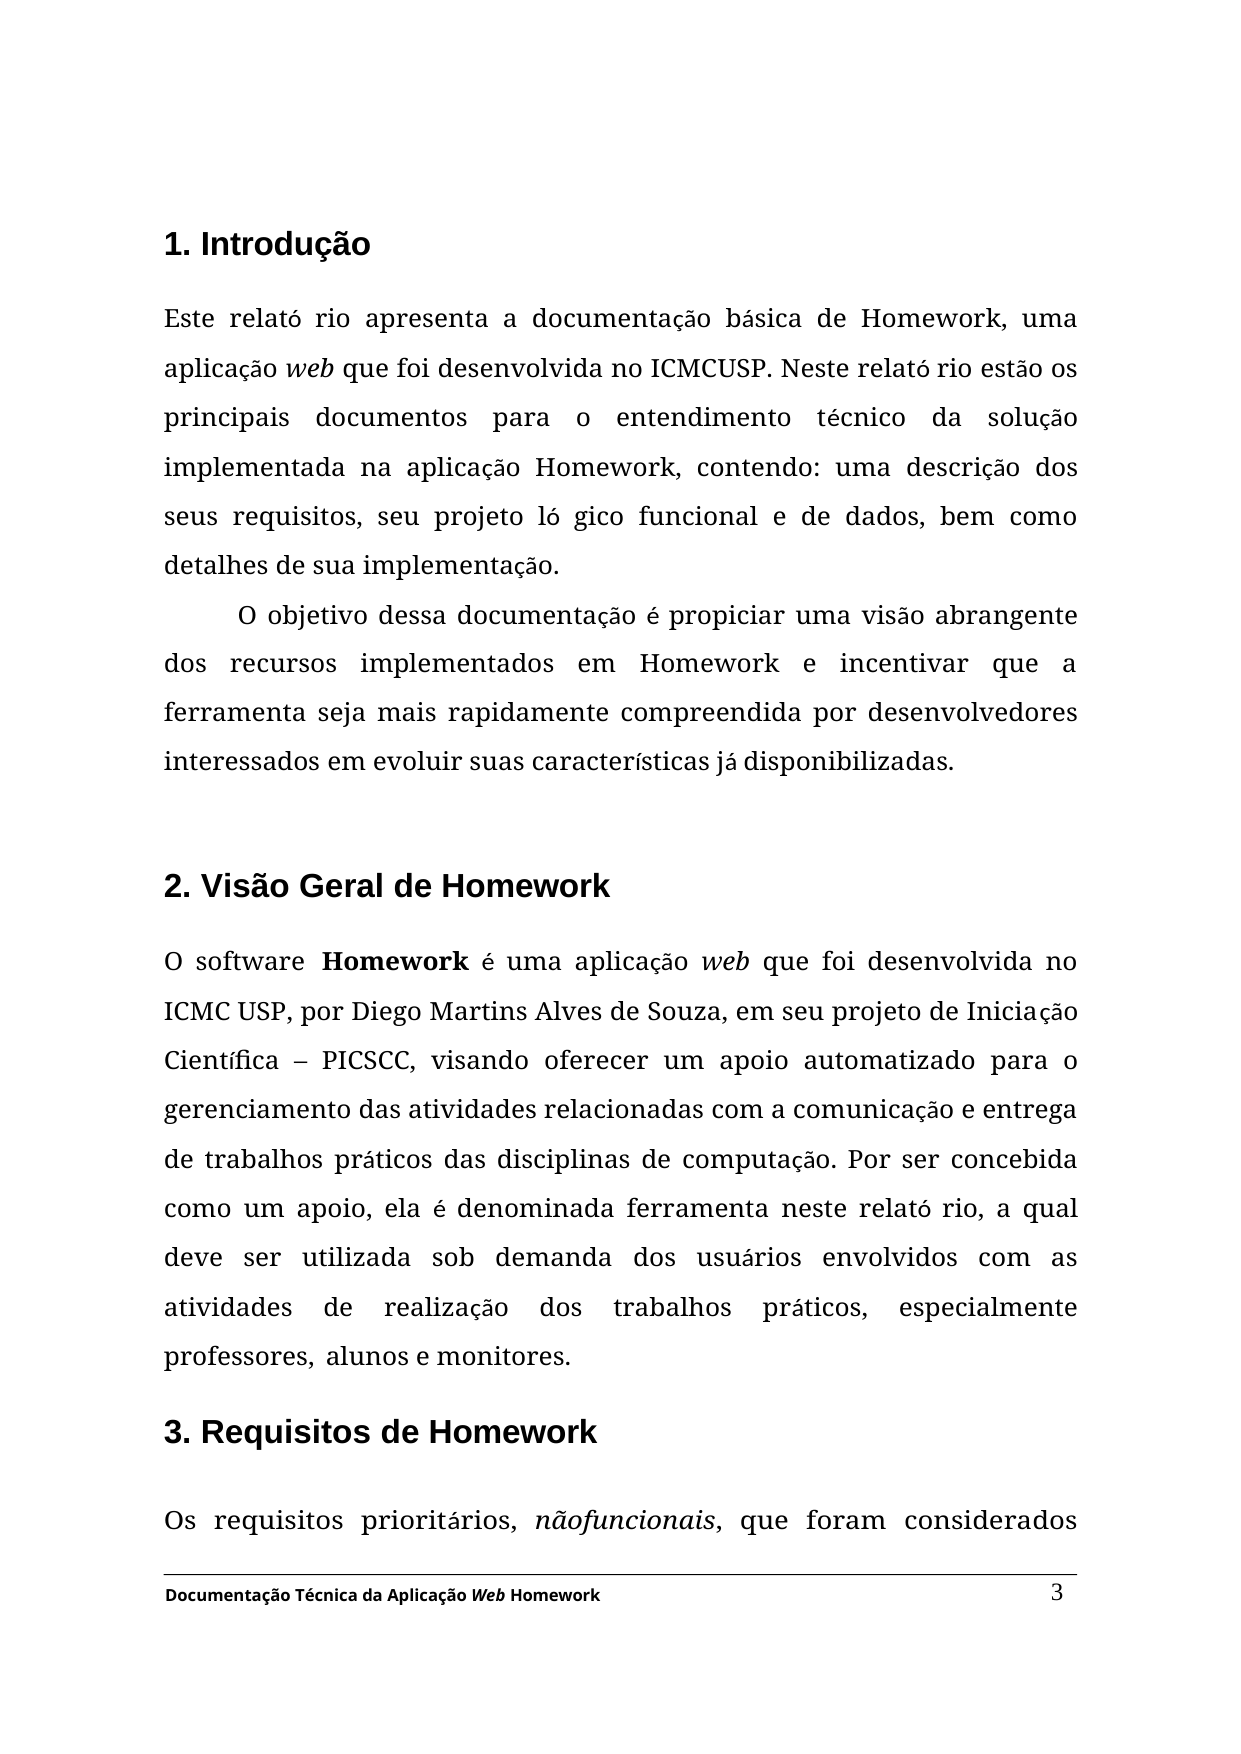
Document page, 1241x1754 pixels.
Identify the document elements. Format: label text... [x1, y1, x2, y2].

text O objetivo dessa documentação é propiciar uma visão abrangente dos recursos implementados em Homework e incentivar que a ferramenta seja mais rapidamente compreendida por desenvolvedores interessados em evoluir suas características já disponibilizadas. [163, 597, 1078, 777]
text Este relató rio apresenta a documentação básica de Homework, uma aplicação web que foi desenvolvida no ICMC­USP. Neste relató rio estão os principais documentos para o entendimento técnico da solução implementada na aplicação Homework, contendo: uma descrição dos seus requisitos, seu projeto ló gico funcional e de dados, bem como detalhes de sua implementação. [163, 301, 1078, 582]
subtitle Visão Geral de Homework [163, 866, 1167, 904]
text O software Homework é uma aplicação web que foi desenvolvida no ICMC­ USP, por Diego Martins Alves de Souza, em seu projeto de Iniciação Científica – PIC­SCC, visando oferecer um apoio automatizado para o gerenciamento das atividades relacionadas com a comunicação e entrega de trabalhos práticos das disciplinas de computação. Por ser concebida como um apoio, ela é denominada ferramenta neste relató rio, a qual deve ser utilizada sob demanda dos usuários envolvidos com as atividades de realização dos trabalhos práticos, especialmente professores, alunos e monitores. [163, 944, 1078, 1373]
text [163, 1502, 1078, 1537]
subtitle Requisitos de Homework [163, 1412, 1167, 1451]
subtitle Introdução [163, 224, 1167, 262]
